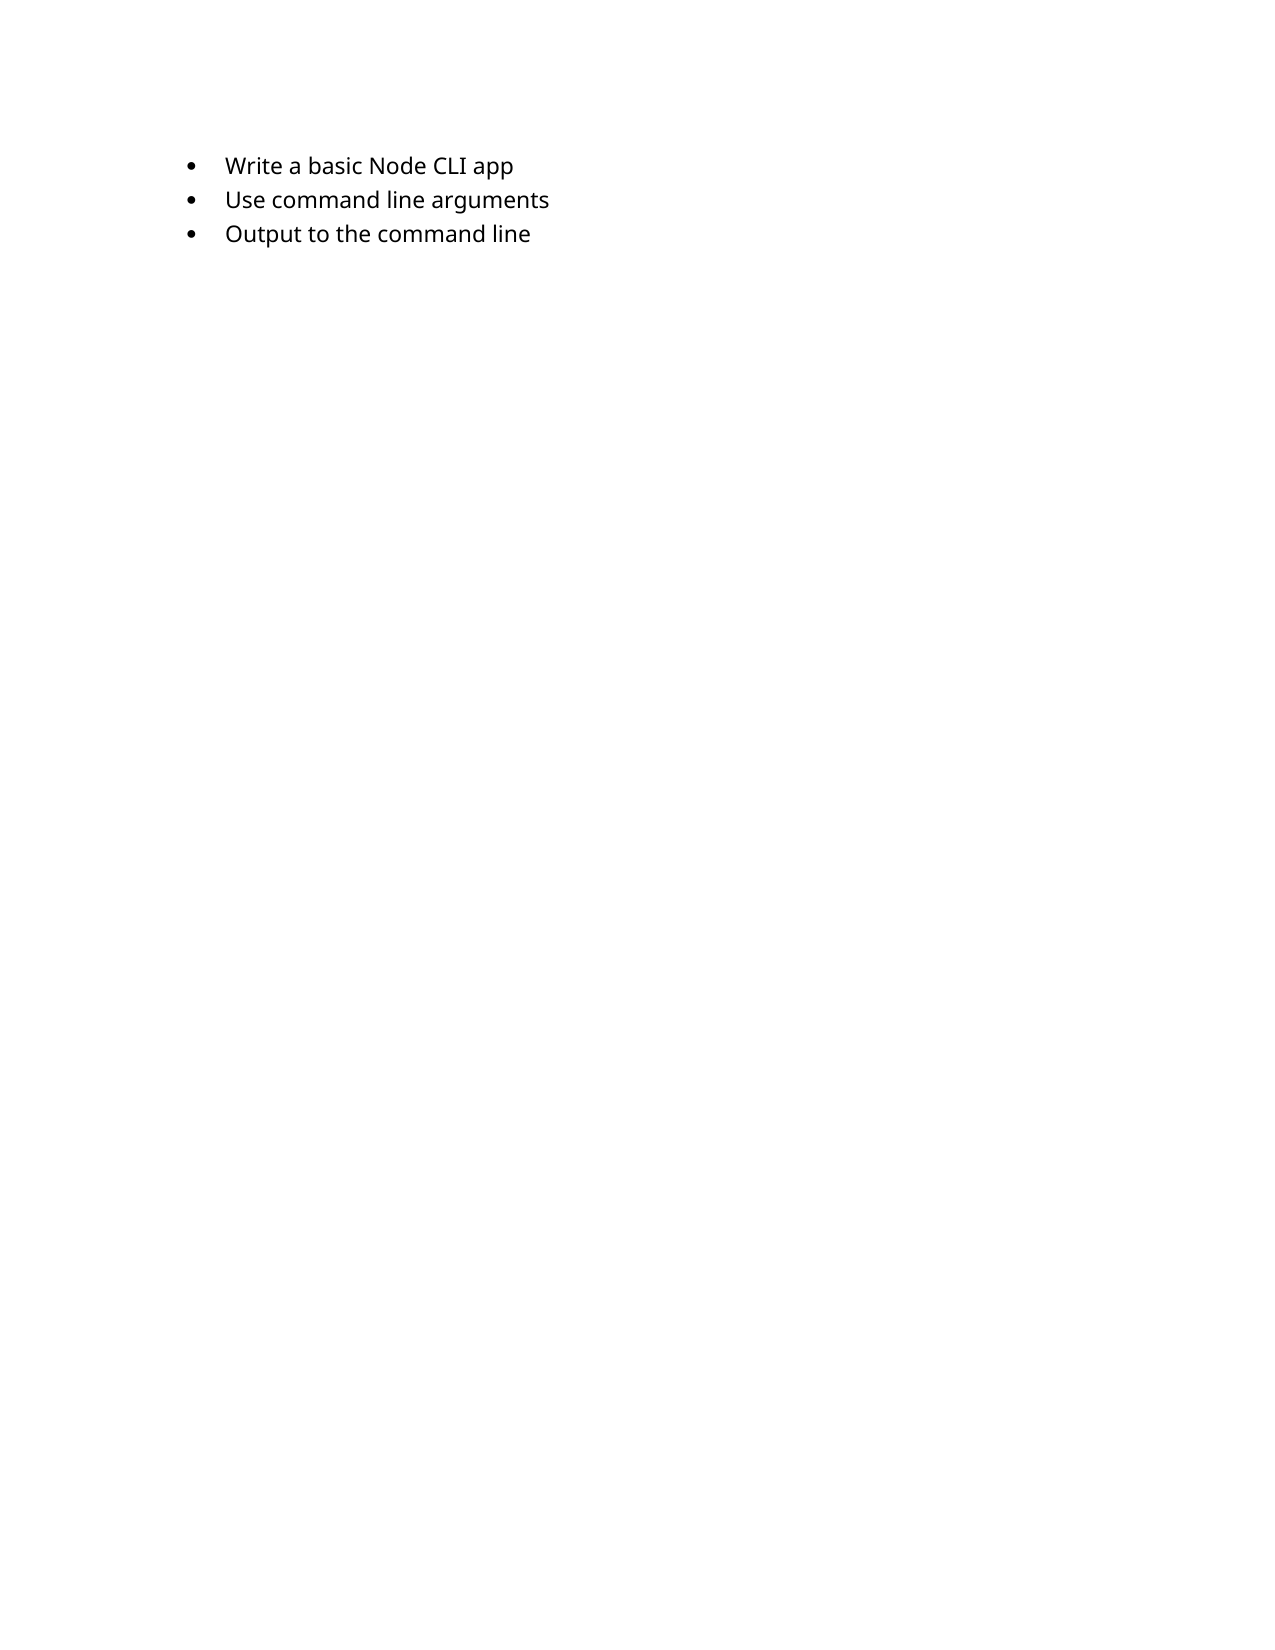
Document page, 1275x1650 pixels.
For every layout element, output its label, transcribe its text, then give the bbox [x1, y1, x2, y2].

list Write a basic Node CLI app [187, 150, 1125, 181]
list Output to the command line [187, 217, 1125, 249]
list Use command line arguments [187, 184, 1125, 215]
